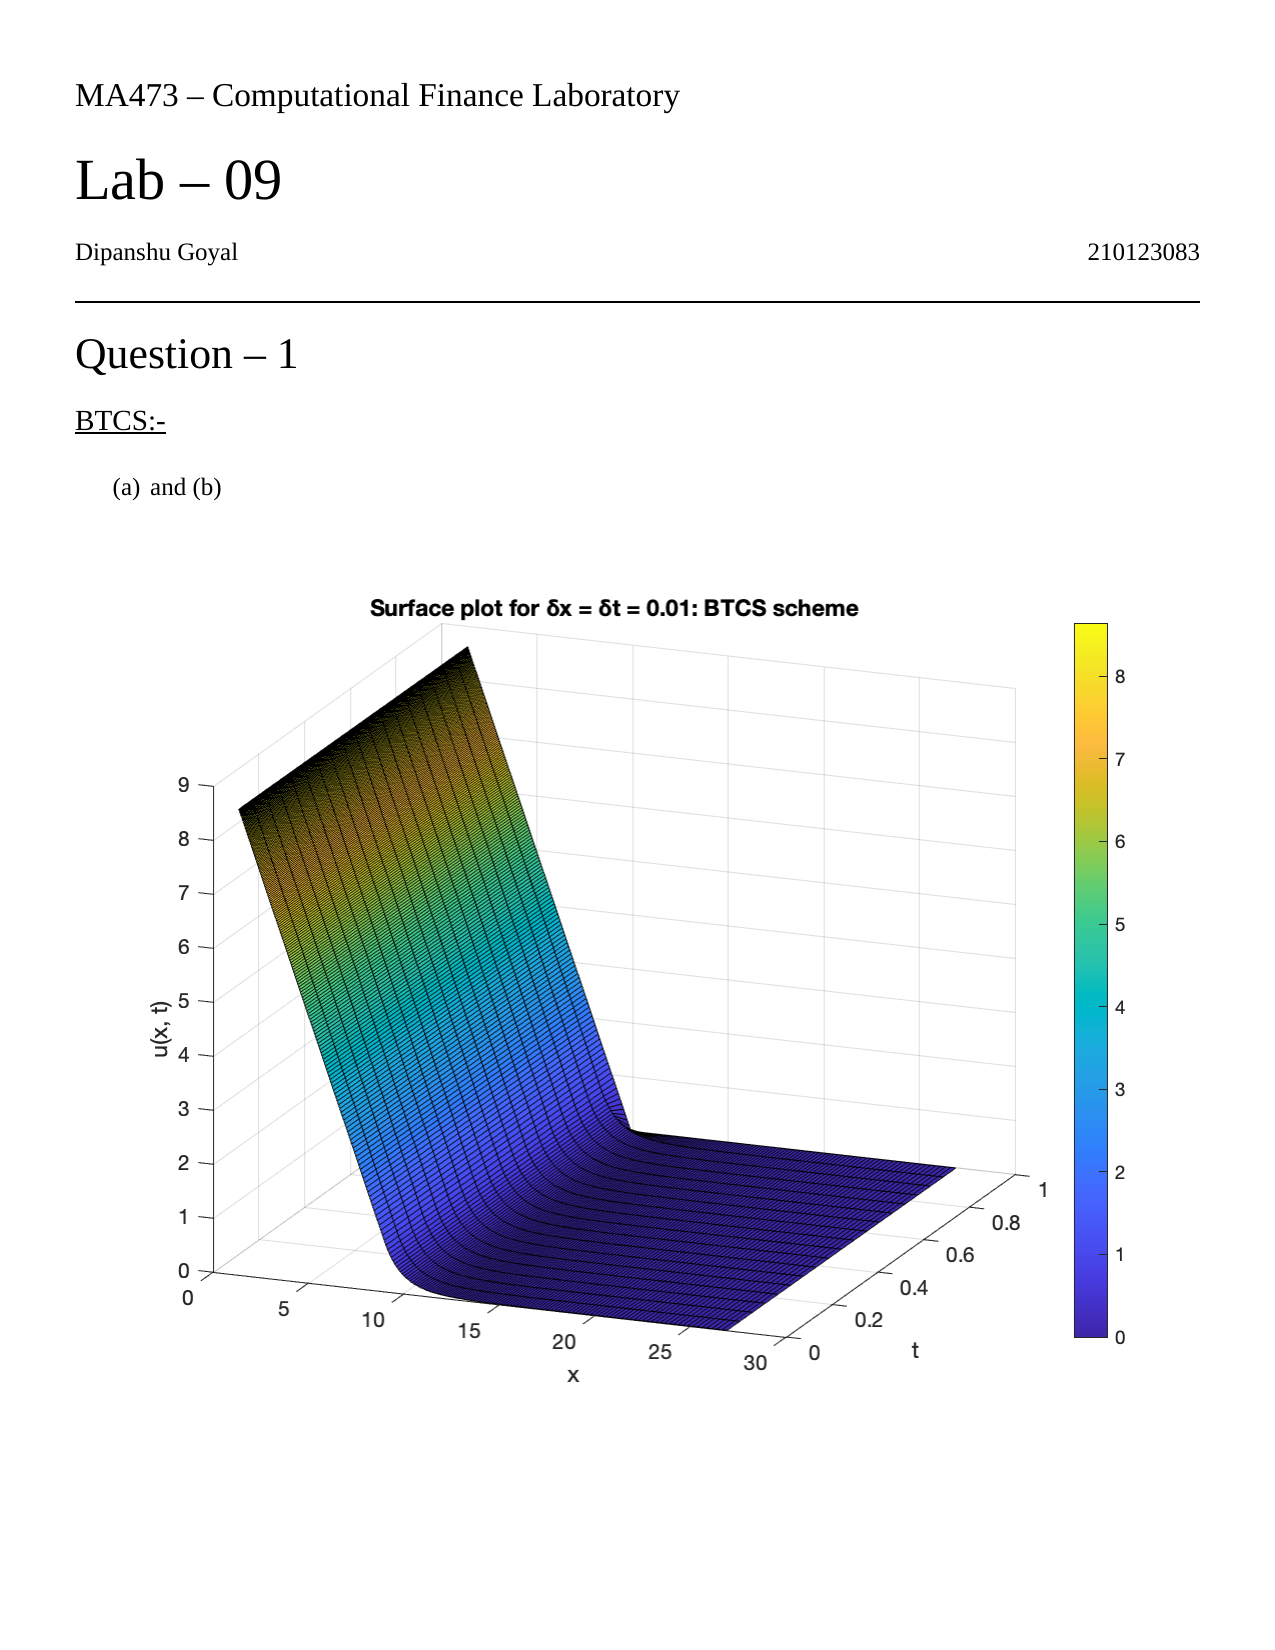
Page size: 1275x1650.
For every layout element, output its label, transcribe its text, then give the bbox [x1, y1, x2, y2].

title Lab – 09 [75, 144, 1200, 212]
text BTCS:- [75, 403, 1200, 437]
list and (b) [112, 472, 1200, 501]
text Dipanshu Goyal 210123083 [75, 237, 1200, 301]
subtitle MA473 – Computational Finance Laboratory [75, 75, 1200, 113]
picture [148, 596, 1127, 1384]
subtitle Question – 1 [75, 328, 1200, 378]
